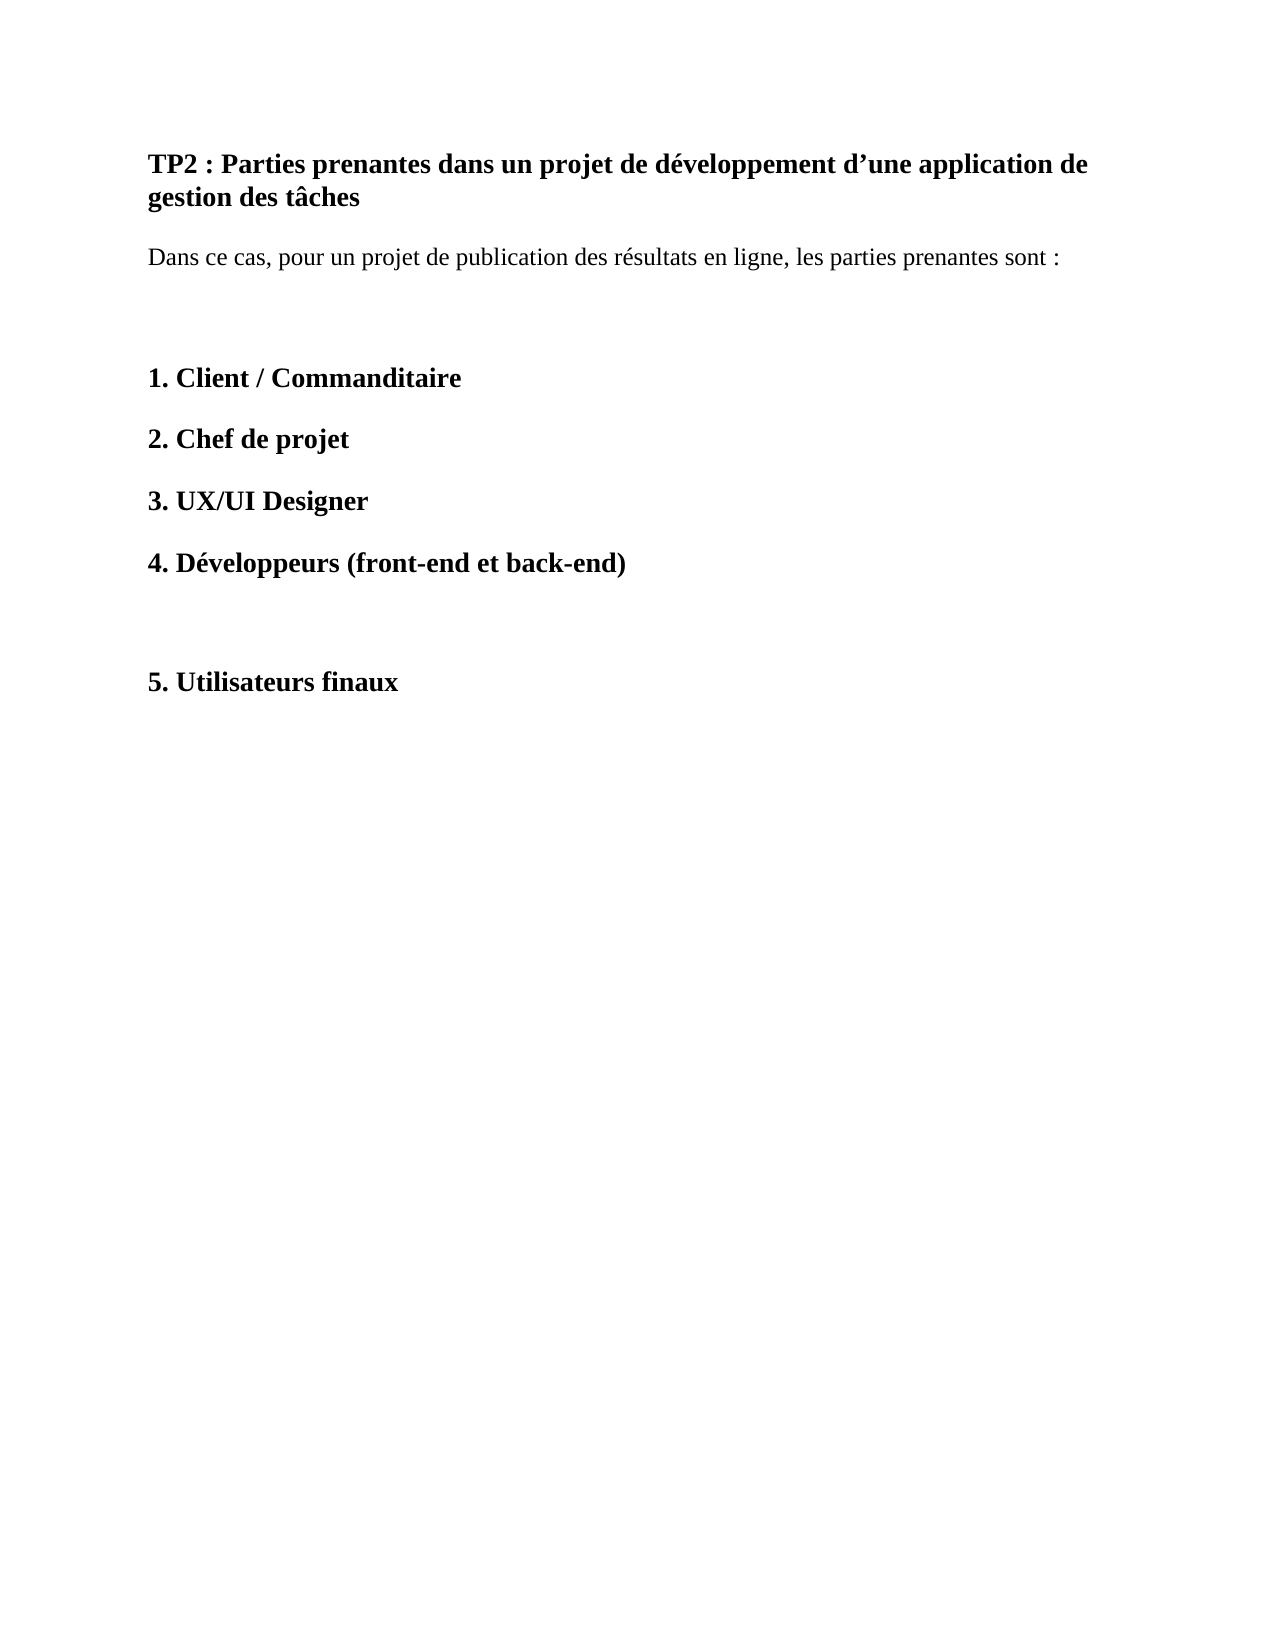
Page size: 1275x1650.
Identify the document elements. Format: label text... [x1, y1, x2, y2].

text TP2 : Parties prenantes dans un projet de développement d’une application de gestion des tâches [148, 148, 1127, 212]
text 2. Chef de projet [148, 423, 1127, 455]
text 3. UX/UI Designer [148, 484, 1127, 517]
text 1. Client / Commanditaire [148, 361, 1127, 393]
text ‍4. Développeurs (front-end et back-end) [148, 546, 1127, 578]
text Dans ce cas, pour un projet de publication des résultats en ligne, les parties prenantes sont : [148, 242, 1127, 270]
text 5. Utilisateurs finaux [148, 665, 1127, 698]
